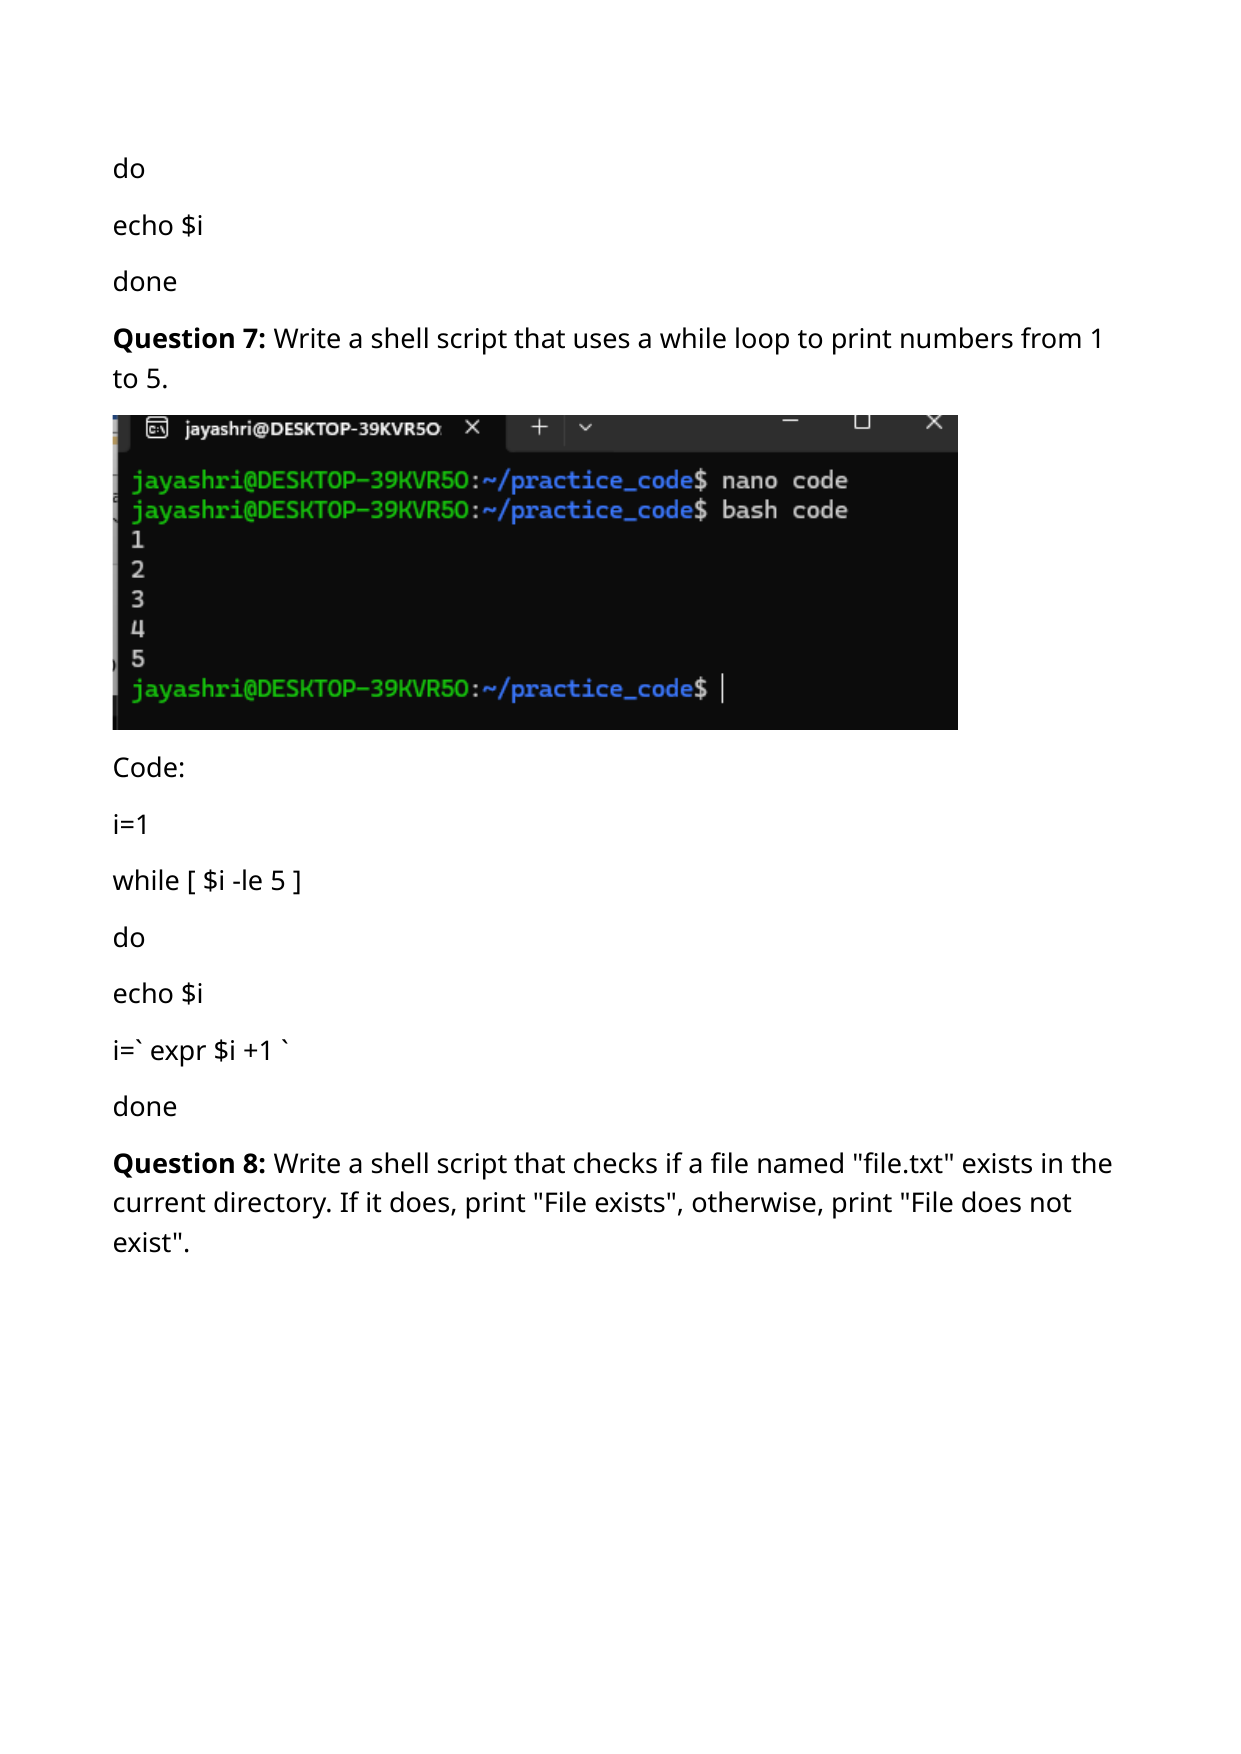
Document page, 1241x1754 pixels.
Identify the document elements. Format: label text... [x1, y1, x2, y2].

text i=1 [112, 805, 1128, 842]
text done [112, 263, 1128, 300]
text do [112, 150, 1128, 187]
text Question 7: Write a shell script that uses a while loop to print numbers from 1 to 5. [112, 319, 1128, 396]
text i=` expr $i +1 ` [112, 1031, 1128, 1068]
picture [112, 415, 958, 730]
text Code: [112, 749, 1128, 786]
text echo $i [112, 975, 1128, 1012]
text do [112, 918, 1128, 955]
text done [112, 1088, 1128, 1124]
text Question 8: Write a shell script that checks if a file named "file.txt" exists in the current directory. If it does, print "File exists", otherwise, print "File does not exist". [112, 1144, 1128, 1261]
text while [ $i -le 5 ] [112, 862, 1128, 899]
text echo $i [112, 206, 1128, 243]
